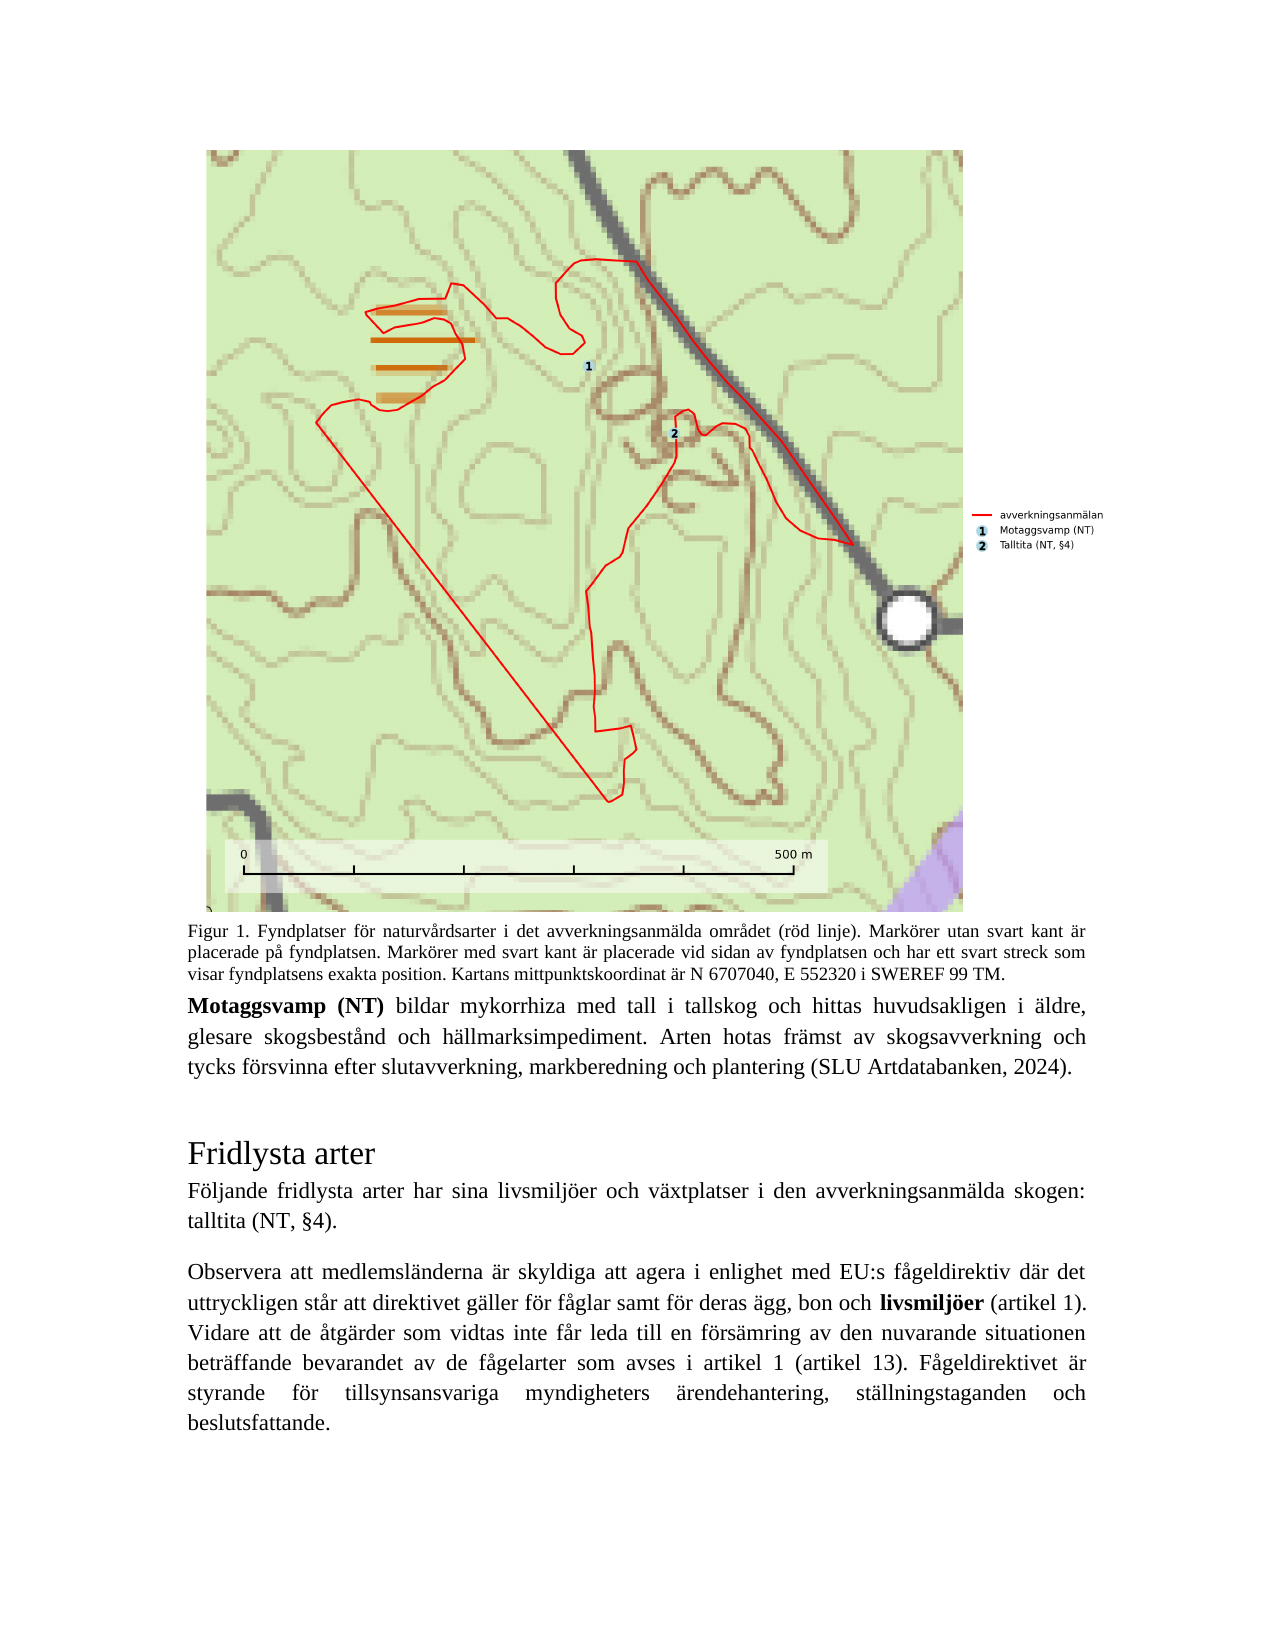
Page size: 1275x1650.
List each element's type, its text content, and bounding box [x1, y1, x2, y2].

text Följande fridlysta arter har sina livsmiljöer och växtplatser i den avverkningsanmälda skogen: talltita (NT, §4). [187, 1177, 1087, 1234]
text Motaggsvamp (NT) bildar mykorrhiza med tall i tallskog och hittas huvudsakligen i äldre, glesare skogsbestånd och hällmarksimpediment. Arten hotas främst av skogsavverkning och tycks försvinna efter slutavverkning, markberedning och plantering (SLU Artdatabanken, 2024). [187, 992, 1087, 1079]
picture [206, 150, 1107, 912]
text Figur 1. Fyndplatser för naturvårdsarter i det avverkningsanmälda området (röd linje). Markörer utan svart kant är placerade på fyndplatsen. Markörer med svart kant är placerade vid sidan av fyndplatsen och har ett svart streck som visar fyndplatsens exakta position. Kartans mittpunktskoordinat är N 6707040, E 552320 i SWEREF 99 TM. [187, 919, 1087, 984]
subtitle Fridlysta arter [187, 1133, 1087, 1171]
text Observera att medlemsländerna är skyldiga att agera i enlighet med EU:s fågeldirektiv där det uttryckligen står att direktivet gäller för fåglar samt för deras ägg, bon och livsmiljöer (artikel 1). Vidare att de åtgärder som vidtas inte får leda till en försämring av den nuvarande situationen beträffande bevarandet av de fågelarter som avses i artikel 1 (artikel 13). Fågeldirektivet är styrande för tillsynsansvariga myndigheters ärendehantering, ställningstaganden och beslutsfattande. [187, 1258, 1087, 1436]
